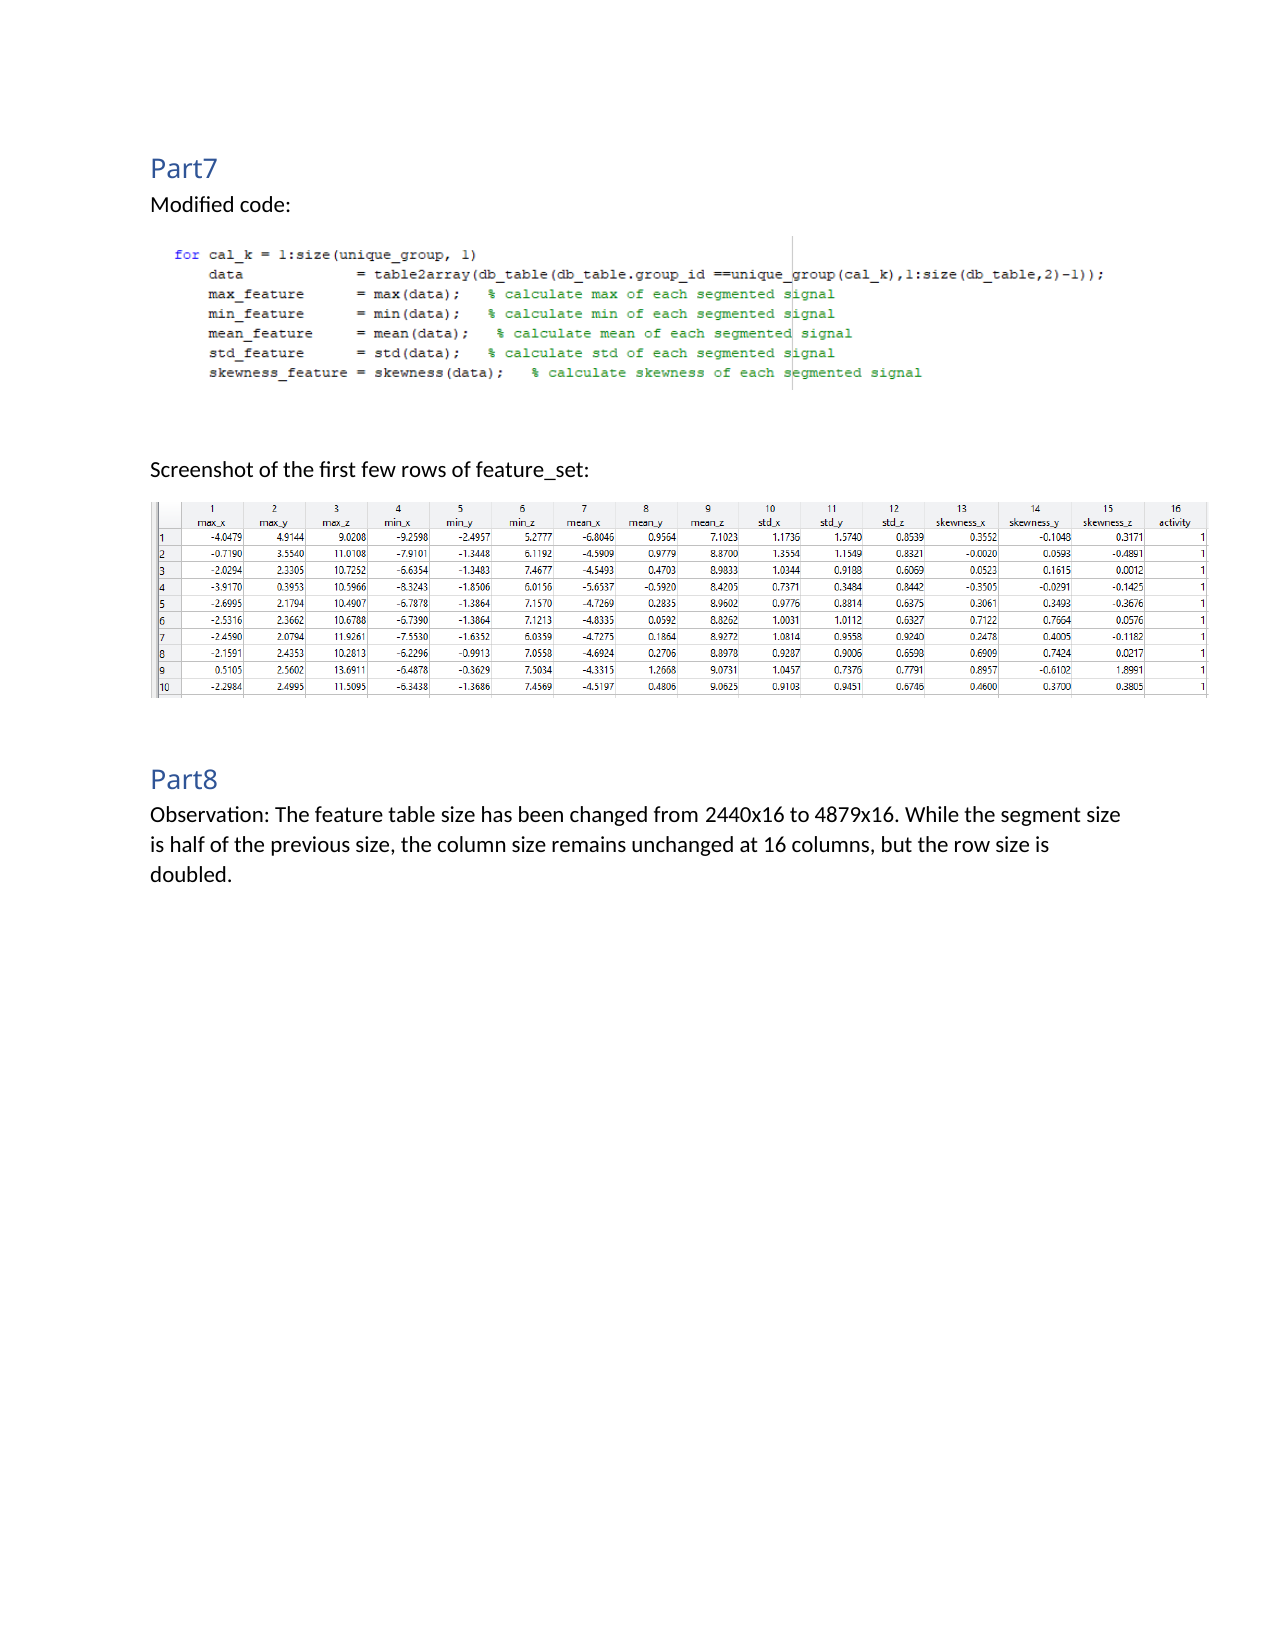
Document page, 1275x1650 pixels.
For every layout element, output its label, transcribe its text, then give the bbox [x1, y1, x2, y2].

picture [150, 502, 1209, 698]
text Observation: The feature table size has been changed from 2440x16 to 4879x16. While the segment size is half of the previous size, the column size remains unchanged at 16 columns, but the row size is doubled. [150, 800, 1125, 888]
subtitle Part7 [150, 150, 1125, 187]
picture [150, 236, 1125, 390]
text Screenshot of the first few rows of feature_set: [150, 455, 1125, 483]
subtitle Part8 [150, 760, 1125, 797]
text Modified code: [150, 190, 1125, 218]
